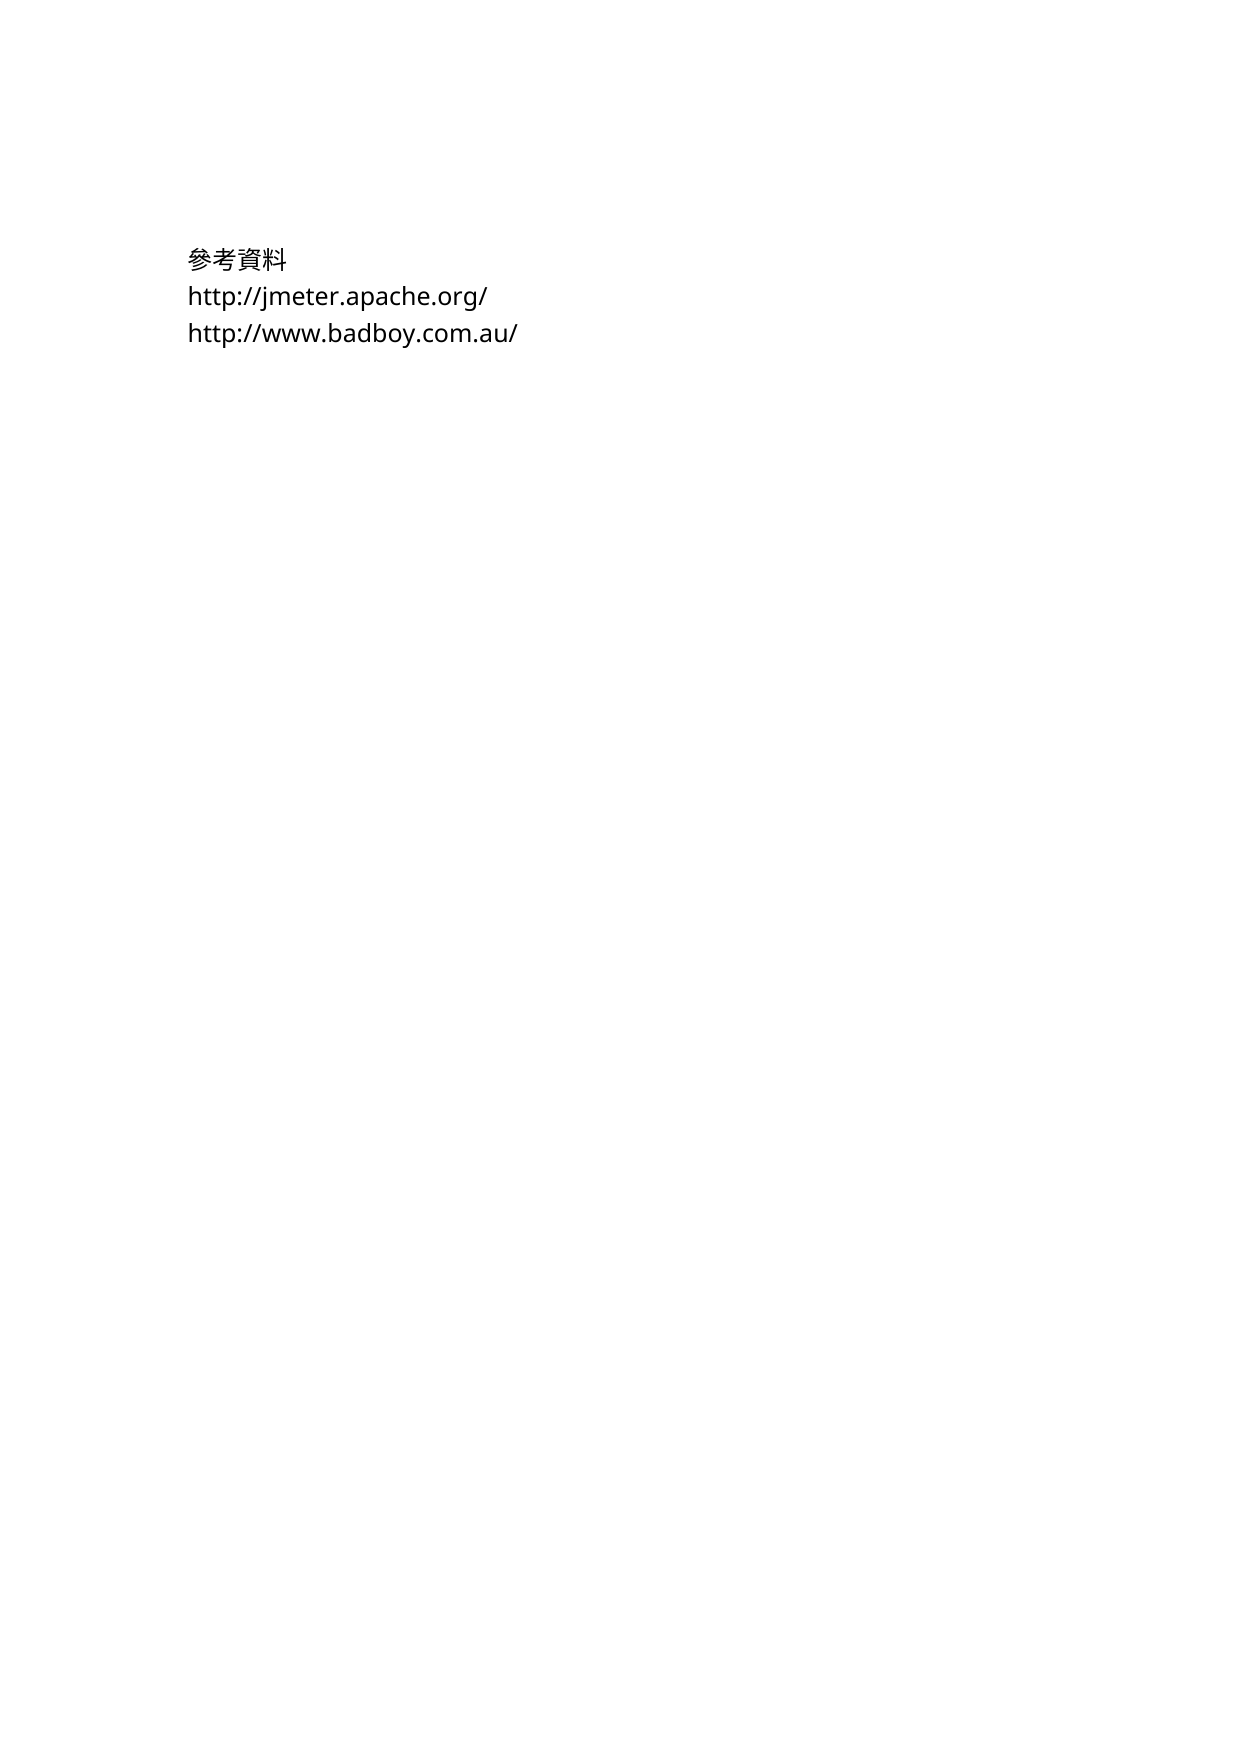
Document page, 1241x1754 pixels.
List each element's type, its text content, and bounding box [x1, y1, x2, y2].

text 參考資料 http://jmeter.apache.org/ http://www.badboy.com.au/ [187, 239, 1053, 352]
